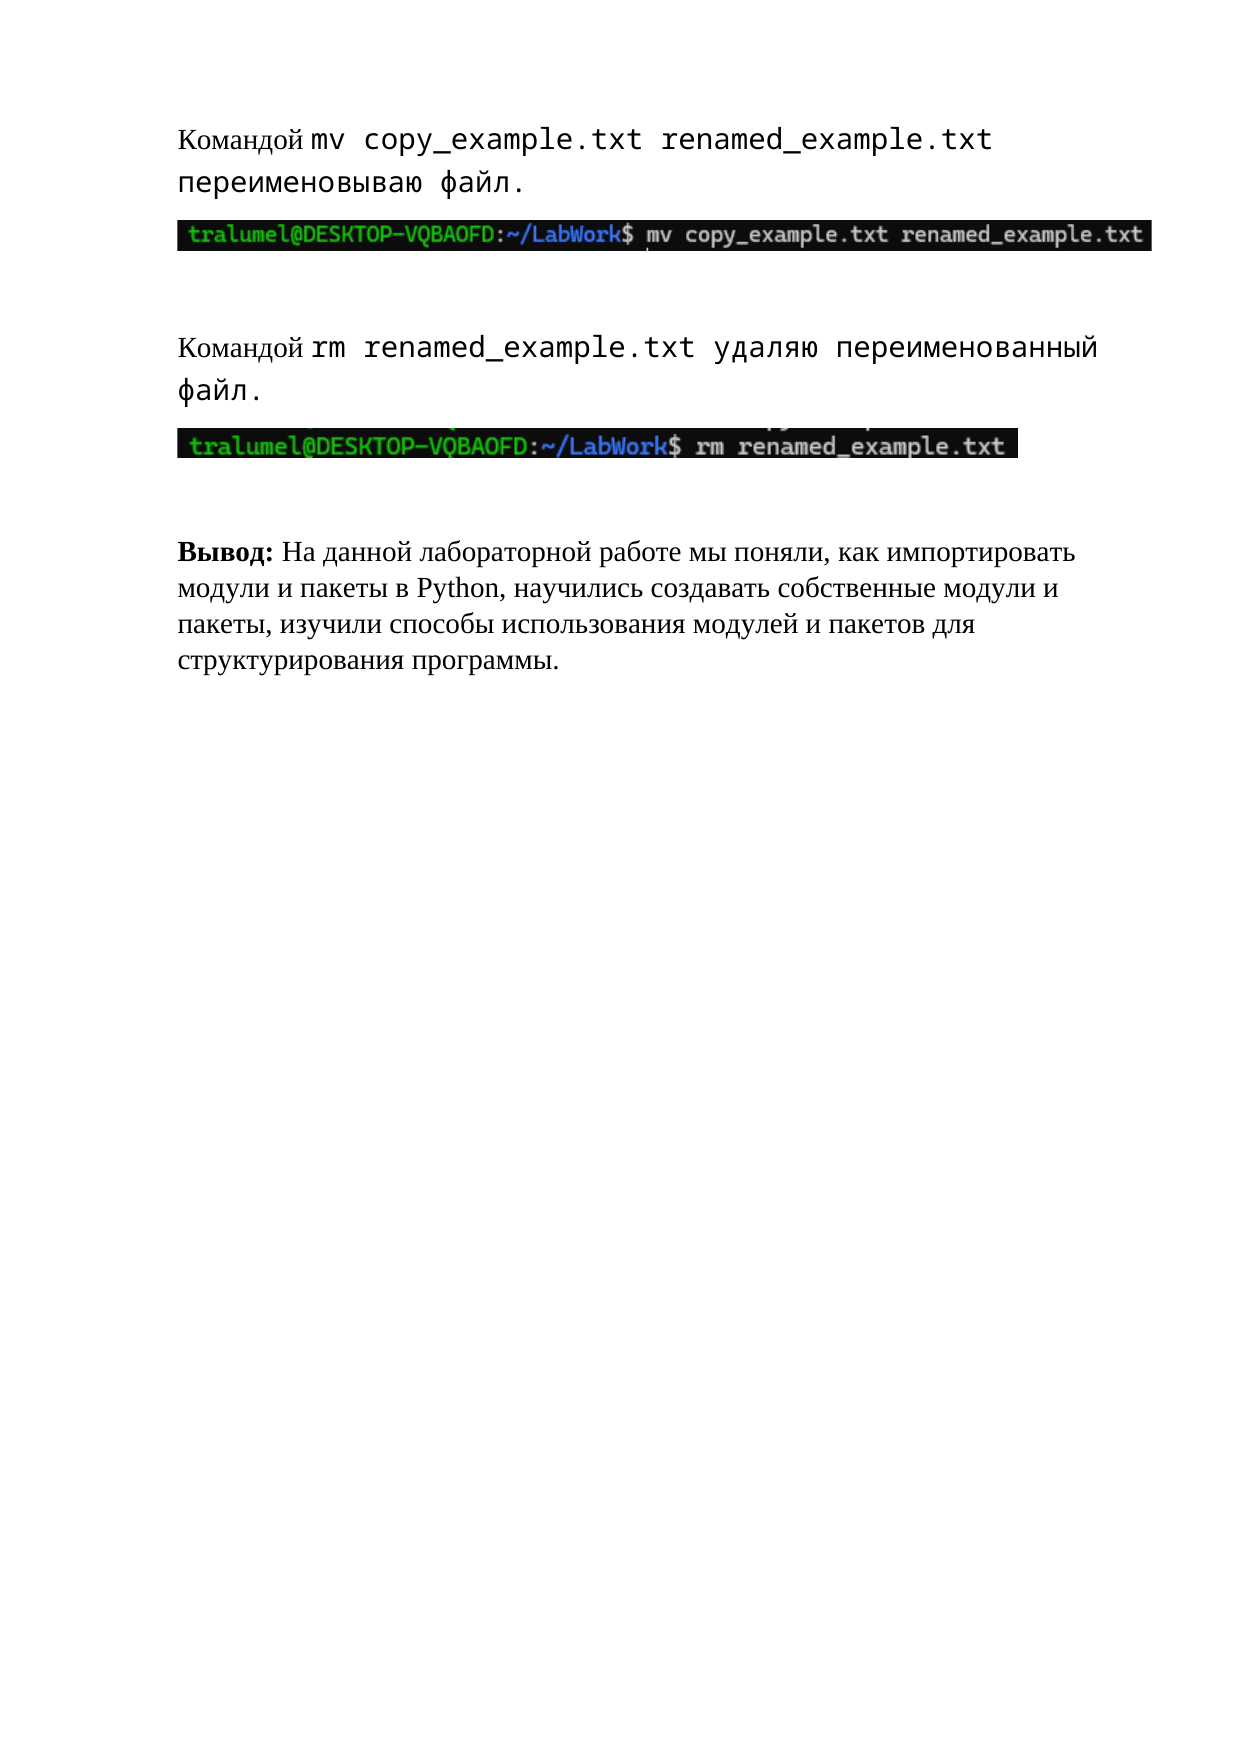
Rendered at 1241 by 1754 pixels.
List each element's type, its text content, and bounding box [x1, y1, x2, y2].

text Командой rm renamed_example.txt удаляю переименованный файл. [177, 326, 1152, 408]
text Командой mv copy_example.txt renamed_example.txt переименовываю файл. [177, 118, 1152, 201]
picture [177, 220, 1152, 251]
picture [177, 428, 1018, 458]
text Вывод: На данной лабораторной работе мы поняли, как импортировать модули и пакеты в Python, научились создавать собственные модули и пакеты, изучили способы использования модулей и пакетов для структурирования программы. [177, 534, 1152, 676]
